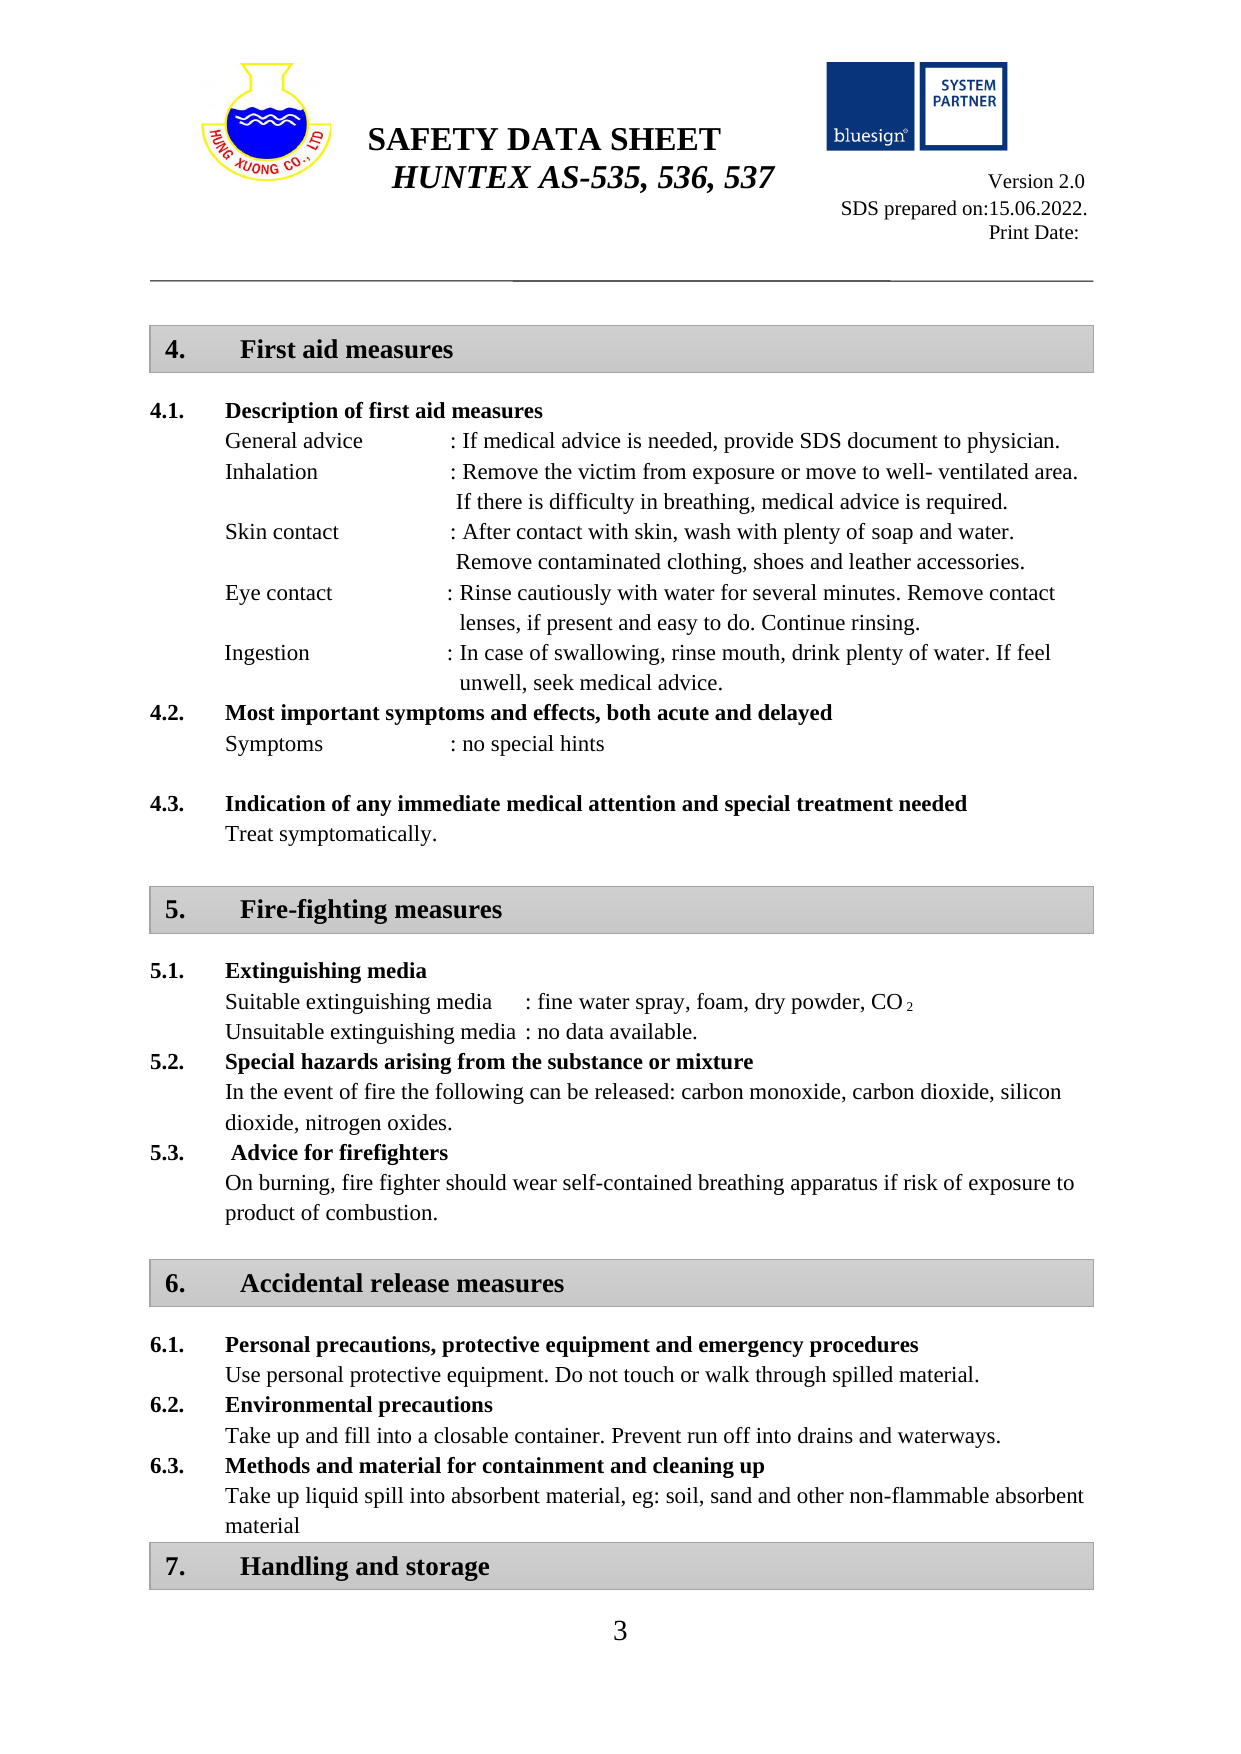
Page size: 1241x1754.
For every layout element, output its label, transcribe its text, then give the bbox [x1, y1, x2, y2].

text Skin contact : After contact with skin, wash with plenty of soap and water. [150, 518, 1090, 544]
text Use personal protective equipment. Do not touch or walk through spilled material. [150, 1361, 1090, 1388]
text 6.1. Personal precautions, protective equipment and emergency procedures [150, 1331, 1090, 1357]
text Take up liquid spill into absorbent material, eg: soil, sand and other non-flammable absorbent material [225, 1482, 1090, 1539]
text Treat symptomatically. [150, 820, 1090, 847]
text 4.3. Indication of any immediate medical attention and special treatment needed [150, 790, 1090, 816]
text 4.1. Description of first aid measures [150, 397, 1090, 424]
text Suitable extinguishing media : fine water spray, foam, dry powder, CO 2 [175, 988, 1090, 1014]
text In the event of fire the following can be released: carbon monoxide, carbon dioxide, silicon dioxide, nitrogen oxides. [225, 1078, 1090, 1135]
text 6.2. Environmental precautions [150, 1392, 1090, 1418]
text Unsuitable extinguishing media : no data available. [150, 1018, 1090, 1044]
text General advice : If medical advice is needed, provide SDS document to physician. [150, 427, 1090, 454]
text Remove contaminated clothing, shoes and leather accessories. [150, 548, 1090, 575]
picture [201, 63, 332, 181]
text 5.2. Special hazards arising from the substance or mixture [150, 1048, 1090, 1074]
text 5.1. Extinguishing media [150, 958, 1090, 984]
picture [826, 62, 1008, 151]
text Take up and fill into a closable container. Prevent run off into drains and waterways. [150, 1422, 1090, 1448]
text Eye contact : Rinse cautiously with water for several minutes. Remove contact lenses, if present and easy to do. Continue rinsing. [225, 578, 1090, 635]
text Symptoms : no special hints [150, 729, 1090, 756]
text If there is difficulty in breathing, medical advice is required. [175, 488, 1090, 514]
text On burning, fire fighter should wear self-contained breathing apparatus if risk of exposure to product of combustion. [225, 1169, 1090, 1226]
text Inhalation : Remove the victim from exposure or move to well- ventilated area. [150, 458, 1090, 484]
text 6.3. Methods and material for containment and cleaning up [150, 1452, 1090, 1478]
text 5.3. Advice for firefighters [150, 1139, 1090, 1165]
text 4.2. Most important symptoms and effects, both acute and delayed [150, 699, 1090, 726]
text Ingestion : In case of swallowing, rinse mouth, drink plenty of water. If feel unwell, seek medical advice. [150, 639, 1090, 696]
